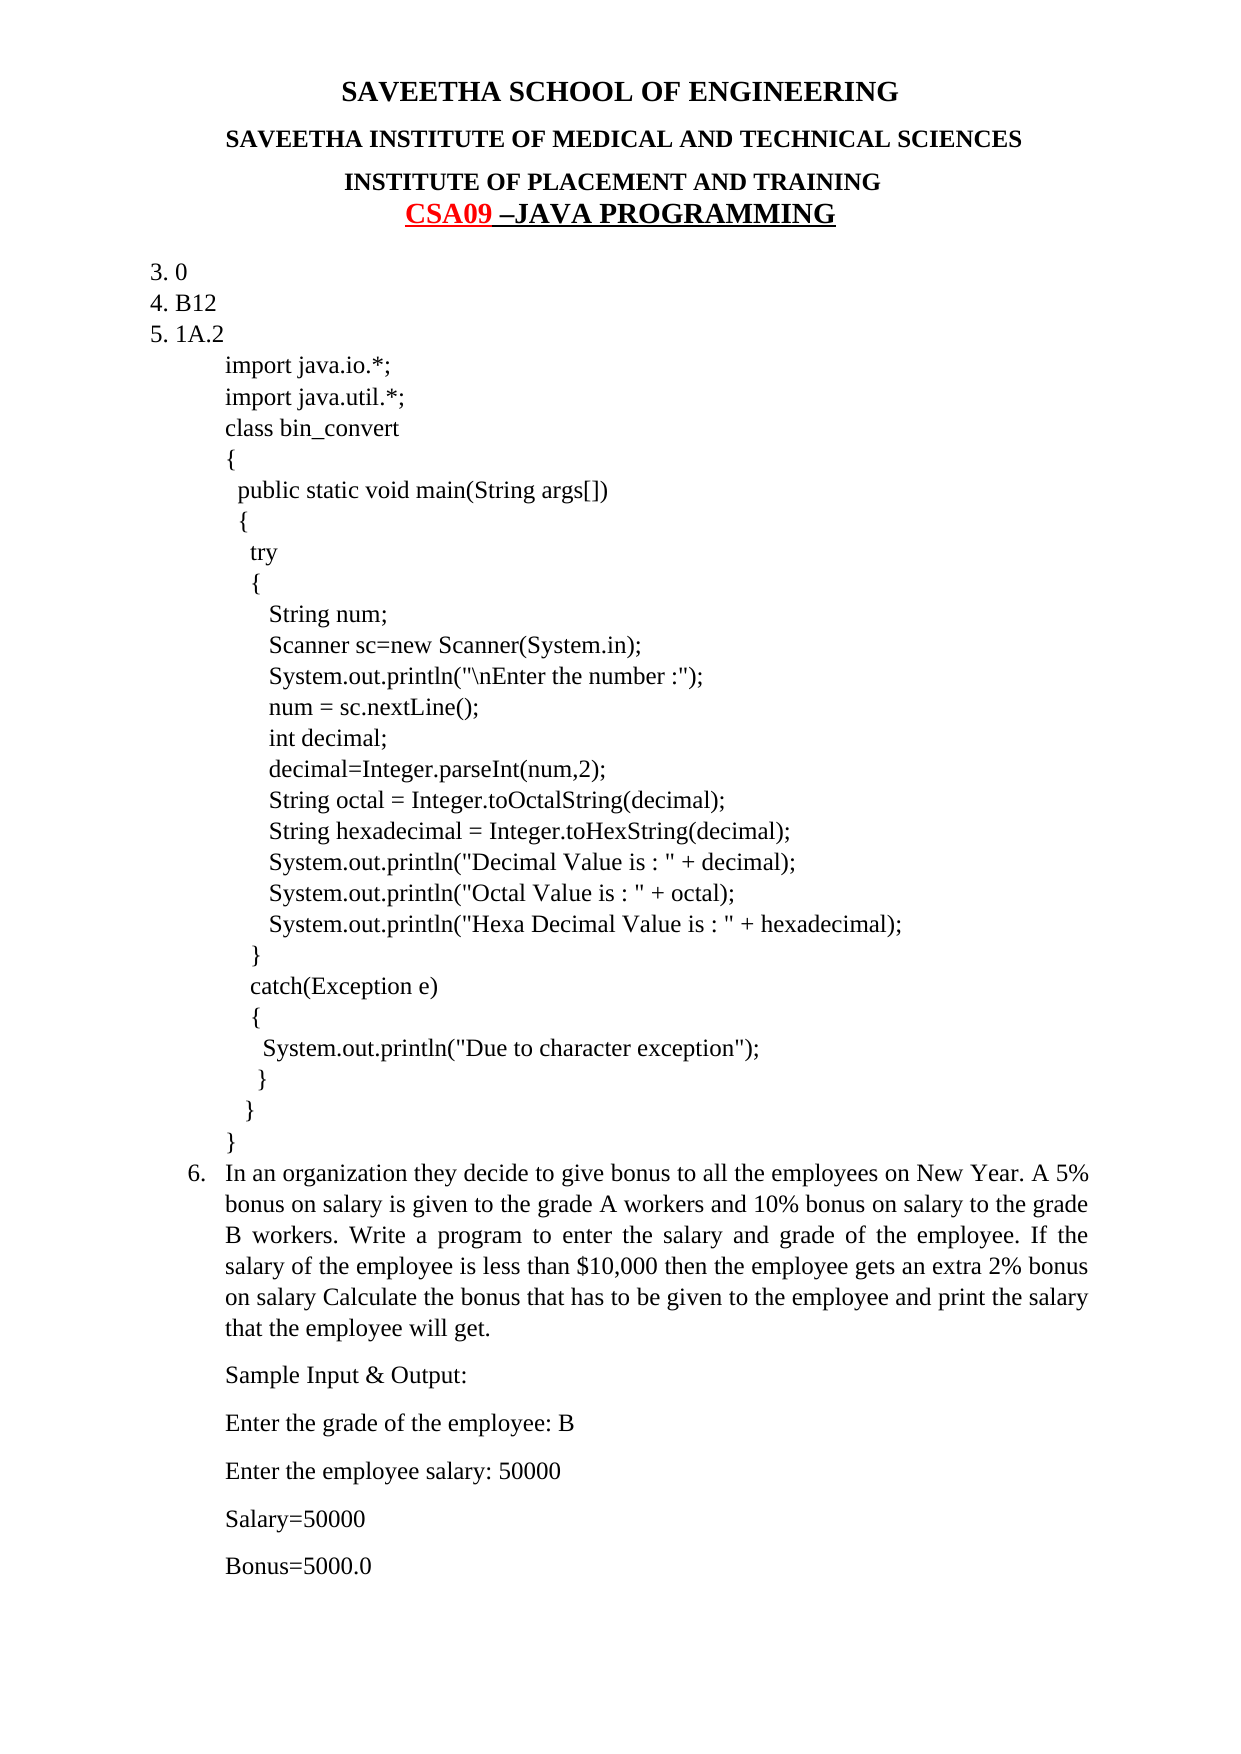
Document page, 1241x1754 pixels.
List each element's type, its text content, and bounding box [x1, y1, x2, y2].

list num = sc.nextLine(); [225, 692, 1090, 721]
list System.out.println("\nEnter the number :"); [225, 661, 1090, 690]
list String octal = Integer.toOctalString(decimal); [225, 785, 1090, 814]
list Scanner sc=new Scanner(System.in); [225, 630, 1090, 659]
list { [225, 444, 1090, 472]
list import java.util.*; [225, 382, 1090, 410]
text Sample Input & Output: [150, 1361, 1090, 1389]
list class bin_convert [225, 413, 1090, 441]
list } [225, 1127, 1090, 1155]
text Bonus=5000.0 [225, 1551, 1090, 1580]
list public static void main(String args[]) [225, 475, 1090, 503]
list String hexadecimal = Integer.toHexString(decimal); [225, 816, 1090, 845]
list } [225, 1096, 1090, 1124]
list { [225, 506, 1090, 534]
list 0 [150, 257, 1090, 286]
list System.out.println("Octal Value is : " + octal); [225, 878, 1090, 907]
list { [225, 1002, 1090, 1031]
text Enter the grade of the employee: B [225, 1408, 1090, 1437]
list try [225, 537, 1090, 566]
list In an organization they decide to give bonus to all the employees on New Year. A 5% bonus on salary is given to the grade A workers and 10% bonus on salary to the grade B workers. Write a program to enter the salary and grade of the employee. If the salary of the employee is less than $10,000 then the employee gets an extra 2% bonus on salary Calculate the bonus that has to be given to the employee and print the salary that the employee will get. [187, 1158, 1090, 1342]
list import java.io.*; [225, 351, 1090, 379]
list System.out.println("Hexa Decimal Value is : " + hexadecimal); [225, 909, 1090, 938]
list System.out.println("Due to character exception"); [225, 1033, 1090, 1062]
text Enter the employee salary: 50000 [225, 1456, 1090, 1485]
list B12 [150, 288, 1090, 317]
text Salary=50000 [225, 1504, 1090, 1532]
list } [225, 940, 1090, 969]
list catch(Exception e) [225, 971, 1090, 1000]
list int decimal; [225, 723, 1090, 752]
list 1A.2 [150, 319, 1090, 348]
list decimal=Integer.parseInt(num,2); [225, 754, 1090, 783]
list { [225, 568, 1090, 597]
list } [225, 1064, 1090, 1093]
list String num; [225, 599, 1090, 628]
list System.out.println("Decimal Value is : " + decimal); [225, 847, 1090, 876]
